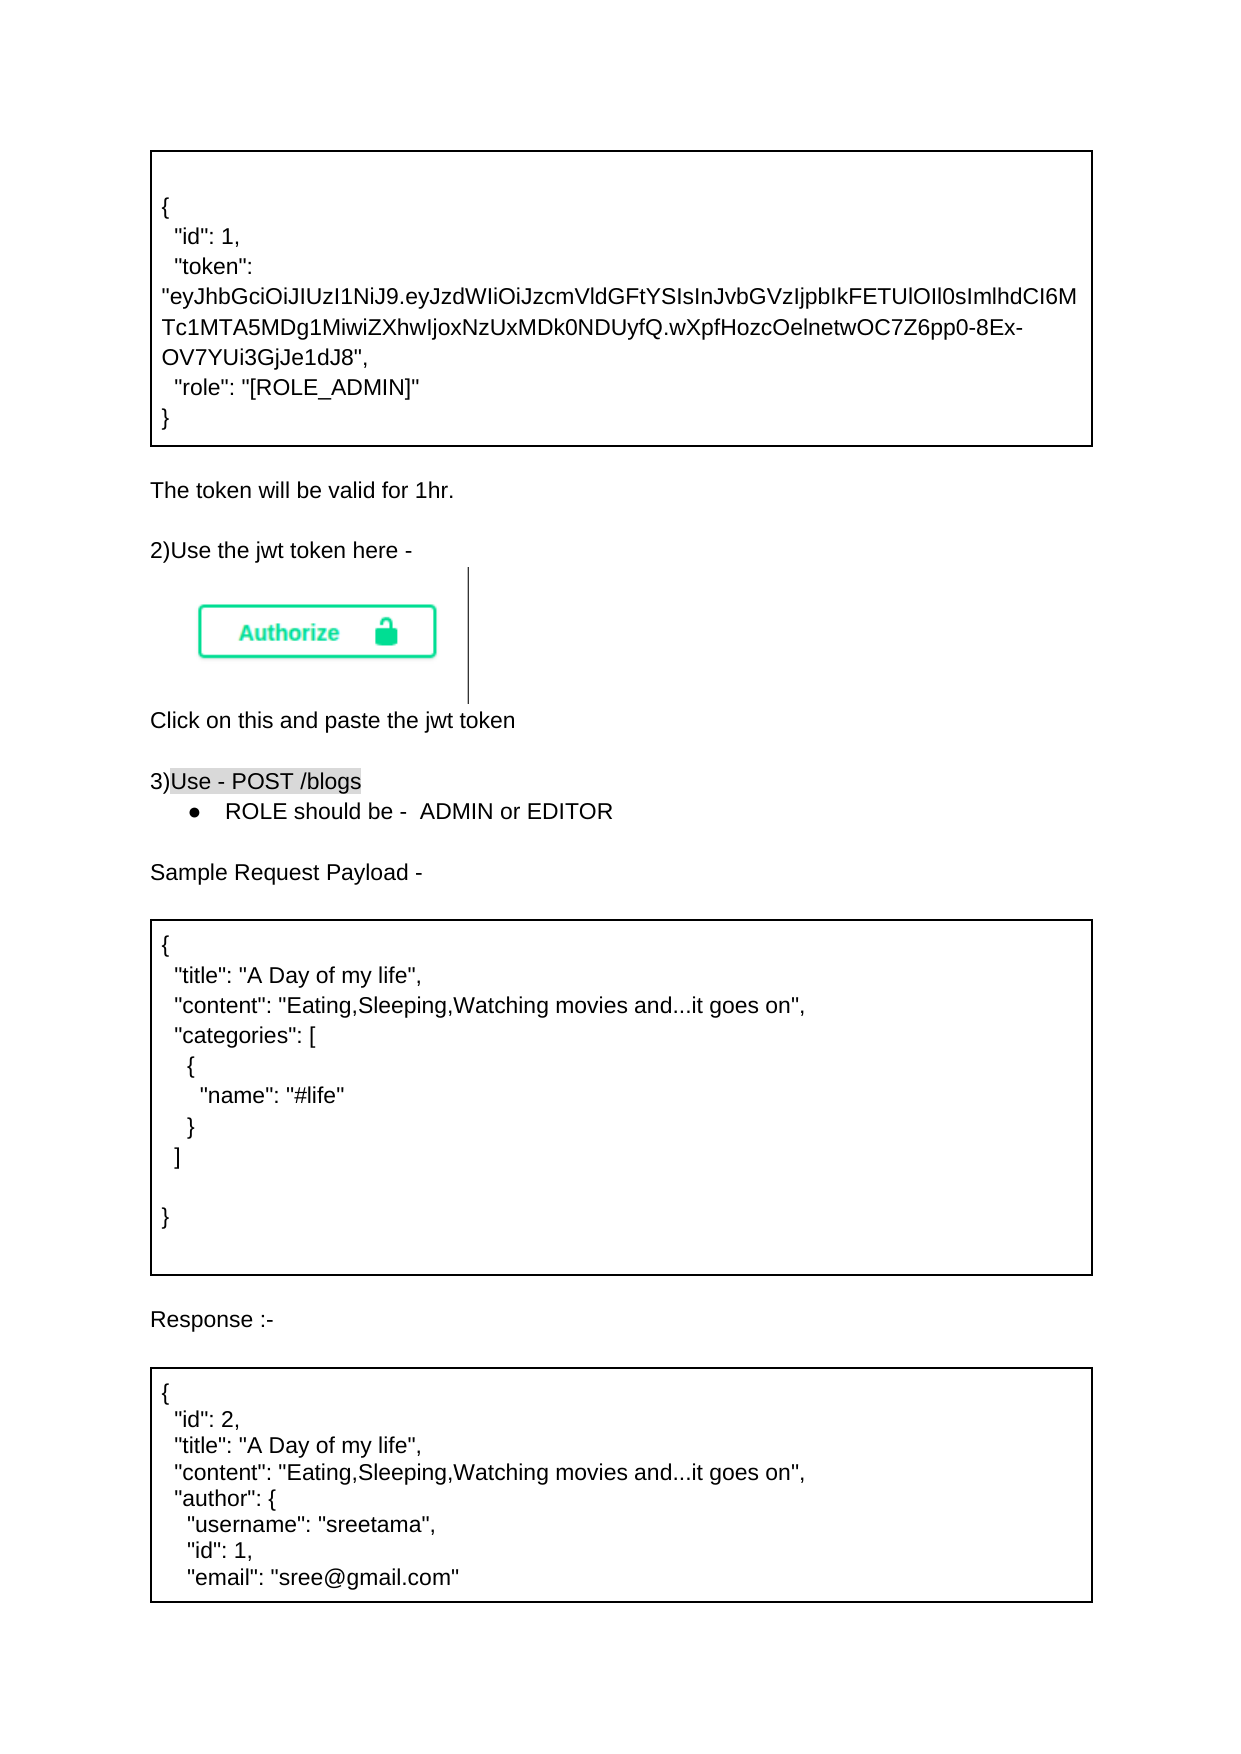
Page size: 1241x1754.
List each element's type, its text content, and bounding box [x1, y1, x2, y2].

list ROLE should be - ADMIN or EDITOR [187, 798, 1090, 855]
table_header { "id": 1, "token": "eyJhbGciOiJIUzI1NiJ9.eyJzdWIiOiJzcmVldGFtYSIsInJvbGVzIjpbIkFETUlOIl0sImlhdCI6MTc1MTA5MDg1MiwiZXhwIjoxNzUxMDk0NDUyfQ.wXpfHozcOelnetwOC7Z6pp0-8Ex-OV7YUi3GjJe1dJ8", "role": "[ROLE_ADMIN]" } [152, 152, 1091, 445]
table_header { "title": "A Day of my life", "content": "Eating,Sleeping,Watching movies and...it goes on", "categories": [ { "name": "#life" } ] } [152, 921, 1091, 1274]
text 2)Use the jwt token here - [150, 507, 1090, 564]
text 3)Use - POST /blogs [150, 738, 1090, 794]
text Response :- [150, 1306, 1090, 1333]
text Click on this and paste the jwt token [150, 707, 1090, 734]
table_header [152, 1369, 1091, 1601]
text The token will be valid for 1hr. [150, 477, 1090, 503]
picture [150, 567, 469, 704]
text Sample Request Payload - [150, 858, 1090, 915]
